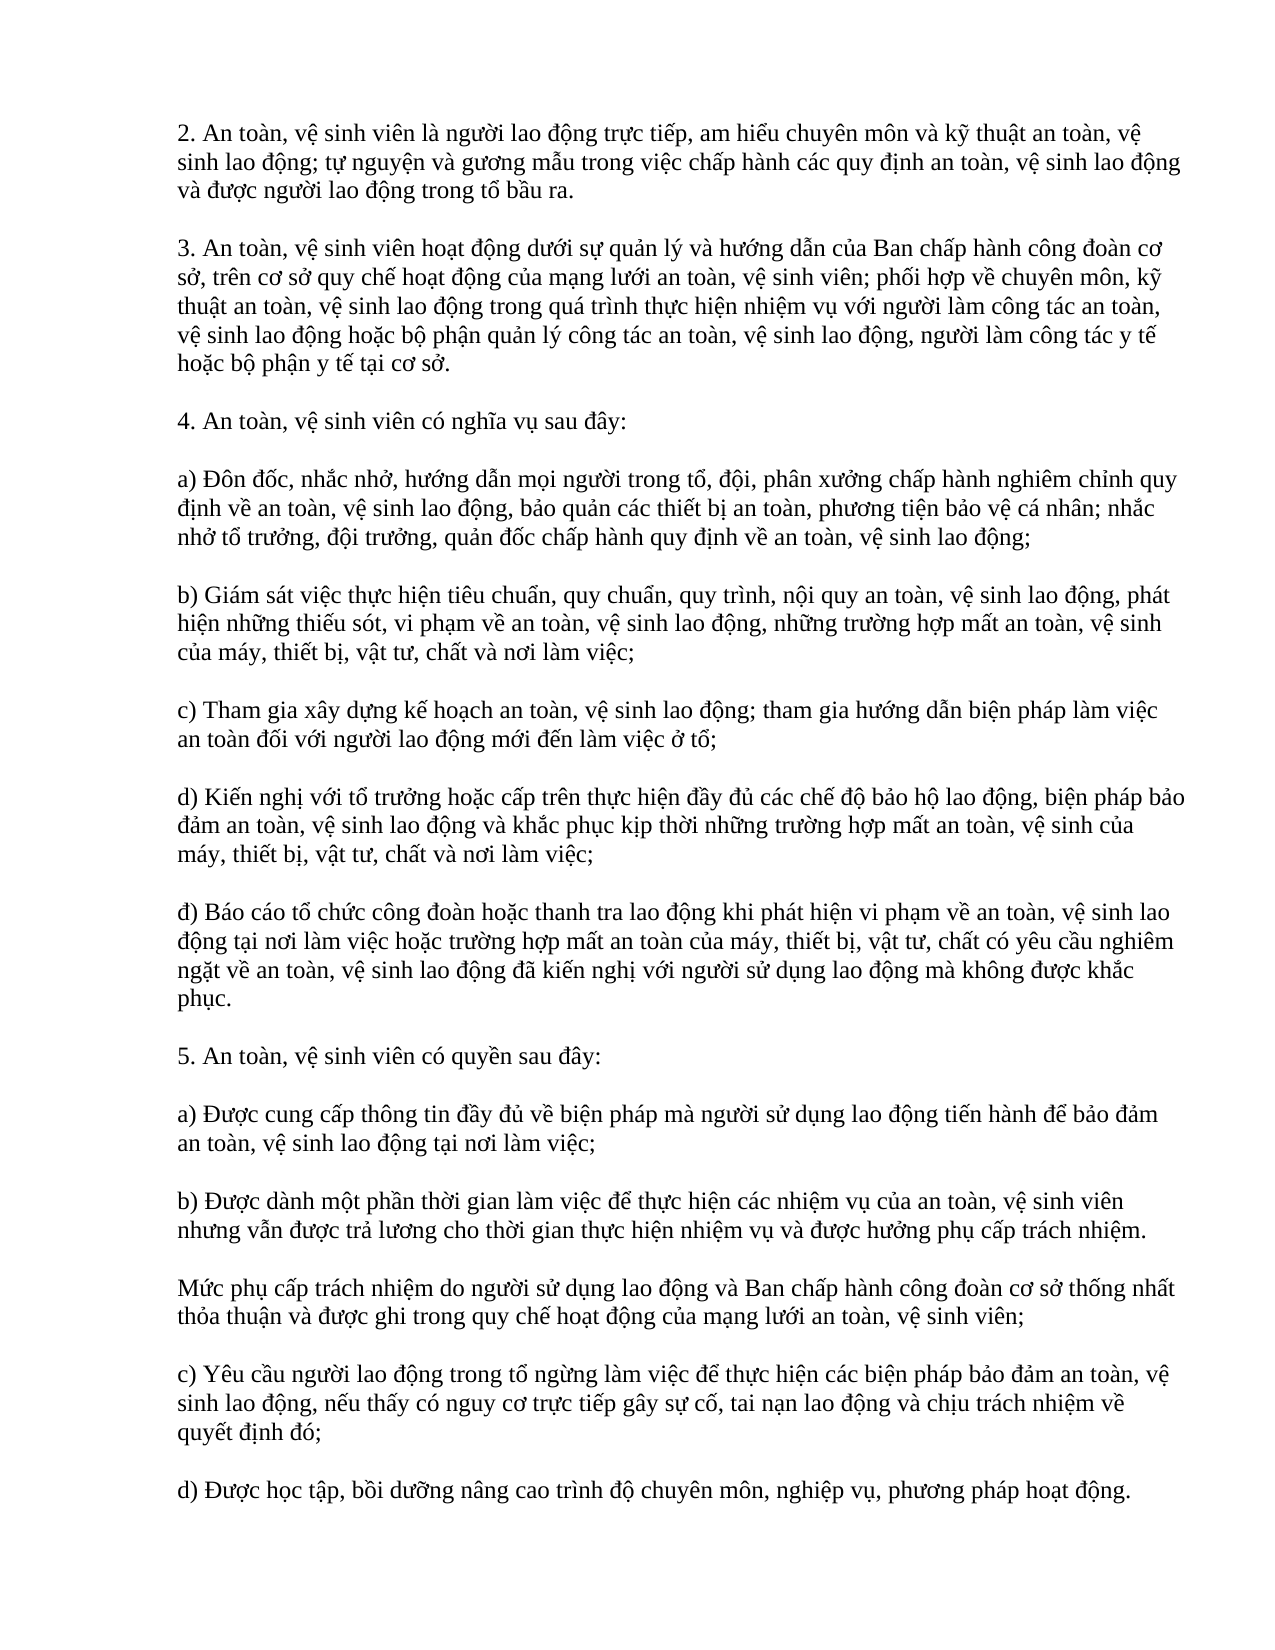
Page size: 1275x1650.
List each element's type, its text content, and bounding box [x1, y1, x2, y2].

text b) Giám sát việc thực hiện tiêu chuẩn, quy chuẩn, quy trình, nội quy an toàn, vệ sinh lao động, phát hiện những thiếu sót, vi phạm về an toàn, vệ sinh lao động, những trường hợp mất an toàn, vệ sinh của máy, thiết bị, vật tư, chất và nơi làm việc; [177, 580, 1186, 666]
text 5. An toàn, vệ sinh viên có quyền sau đây: [177, 1041, 1186, 1070]
text a) Đôn đốc, nhắc nhở, hướng dẫn mọi người trong tổ, đội, phân xưởng chấp hành nghiêm chỉnh quy định về an toàn, vệ sinh lao động, bảo quản các thiết bị an toàn, phương tiện bảo vệ cá nhân; nhắc nhở tổ trưởng, đội trưởng, quản đốc chấp hành quy định về an toàn, vệ sinh lao động; [177, 464, 1186, 551]
text c) Yêu cầu người lao động trong tổ ngừng làm việc để thực hiện các biện pháp bảo đảm an toàn, vệ sinh lao động, nếu thấy có nguy cơ trực tiếp gây sự cố, tai nạn lao động và chịu trách nhiệm về quyết định đó; [177, 1359, 1186, 1446]
text c) Tham gia xây dựng kế hoạch an toàn, vệ sinh lao động; tham gia hướng dẫn biện pháp làm việc an toàn đối với người lao động mới đến làm việc ở tổ; [177, 695, 1186, 753]
text 2. An toàn, vệ sinh viên là người lao động trực tiếp, am hiểu chuyên môn và kỹ thuật an toàn, vệ sinh lao động; tự nguyện và gương mẫu trong việc chấp hành các quy định an toàn, vệ sinh lao động và được người lao động trong tổ bầu ra. [177, 118, 1186, 204]
text b) Được dành một phần thời gian làm việc để thực hiện các nhiệm vụ của an toàn, vệ sinh viên nhưng vẫn được trả lương cho thời gian thực hiện nhiệm vụ và được hưởng phụ cấp trách nhiệm. [177, 1186, 1186, 1243]
text Mức phụ cấp trách nhiệm do người sử dụng lao động và Ban chấp hành công đoàn cơ sở thống nhất thỏa thuận và được ghi trong quy chế hoạt động của mạng lưới an toàn, vệ sinh viên; [177, 1273, 1186, 1330]
text d) Kiến nghị với tổ trưởng hoặc cấp trên thực hiện đầy đủ các chế độ bảo hộ lao động, biện pháp bảo đảm an toàn, vệ sinh lao động và khắc phục kịp thời những trường hợp mất an toàn, vệ sinh của máy, thiết bị, vật tư, chất và nơi làm việc; [177, 782, 1186, 868]
text a) Được cung cấp thông tin đầy đủ về biện pháp mà người sử dụng lao động tiến hành để bảo đảm an toàn, vệ sinh lao động tại nơi làm việc; [177, 1099, 1186, 1157]
text 4. An toàn, vệ sinh viên có nghĩa vụ sau đây: [177, 406, 1186, 435]
text d) Được học tập, bồi dưỡng nâng cao trình độ chuyên môn, nghiệp vụ, phương pháp hoạt động. [177, 1475, 1186, 1503]
text đ) Báo cáo tổ chức công đoàn hoặc thanh tra lao động khi phát hiện vi phạm về an toàn, vệ sinh lao động tại nơi làm việc hoặc trường hợp mất an toàn của máy, thiết bị, vật tư, chất có yêu cầu nghiêm ngặt về an toàn, vệ sinh lao động đã kiến nghị với người sử dụng lao động mà không được khắc phục. [177, 897, 1186, 1012]
text 3. An toàn, vệ sinh viên hoạt động dưới sự quản lý và hướng dẫn của Ban chấp hành công đoàn cơ sở, trên cơ sở quy chế hoạt động của mạng lưới an toàn, vệ sinh viên; phối hợp về chuyên môn, kỹ thuật an toàn, vệ sinh lao động trong quá trình thực hiện nhiệm vụ với người làm công tác an toàn, vệ sinh lao động hoặc bộ phận quản lý công tác an toàn, vệ sinh lao động, người làm công tác y tế hoặc bộ phận y tế tại cơ sở. [177, 233, 1186, 377]
